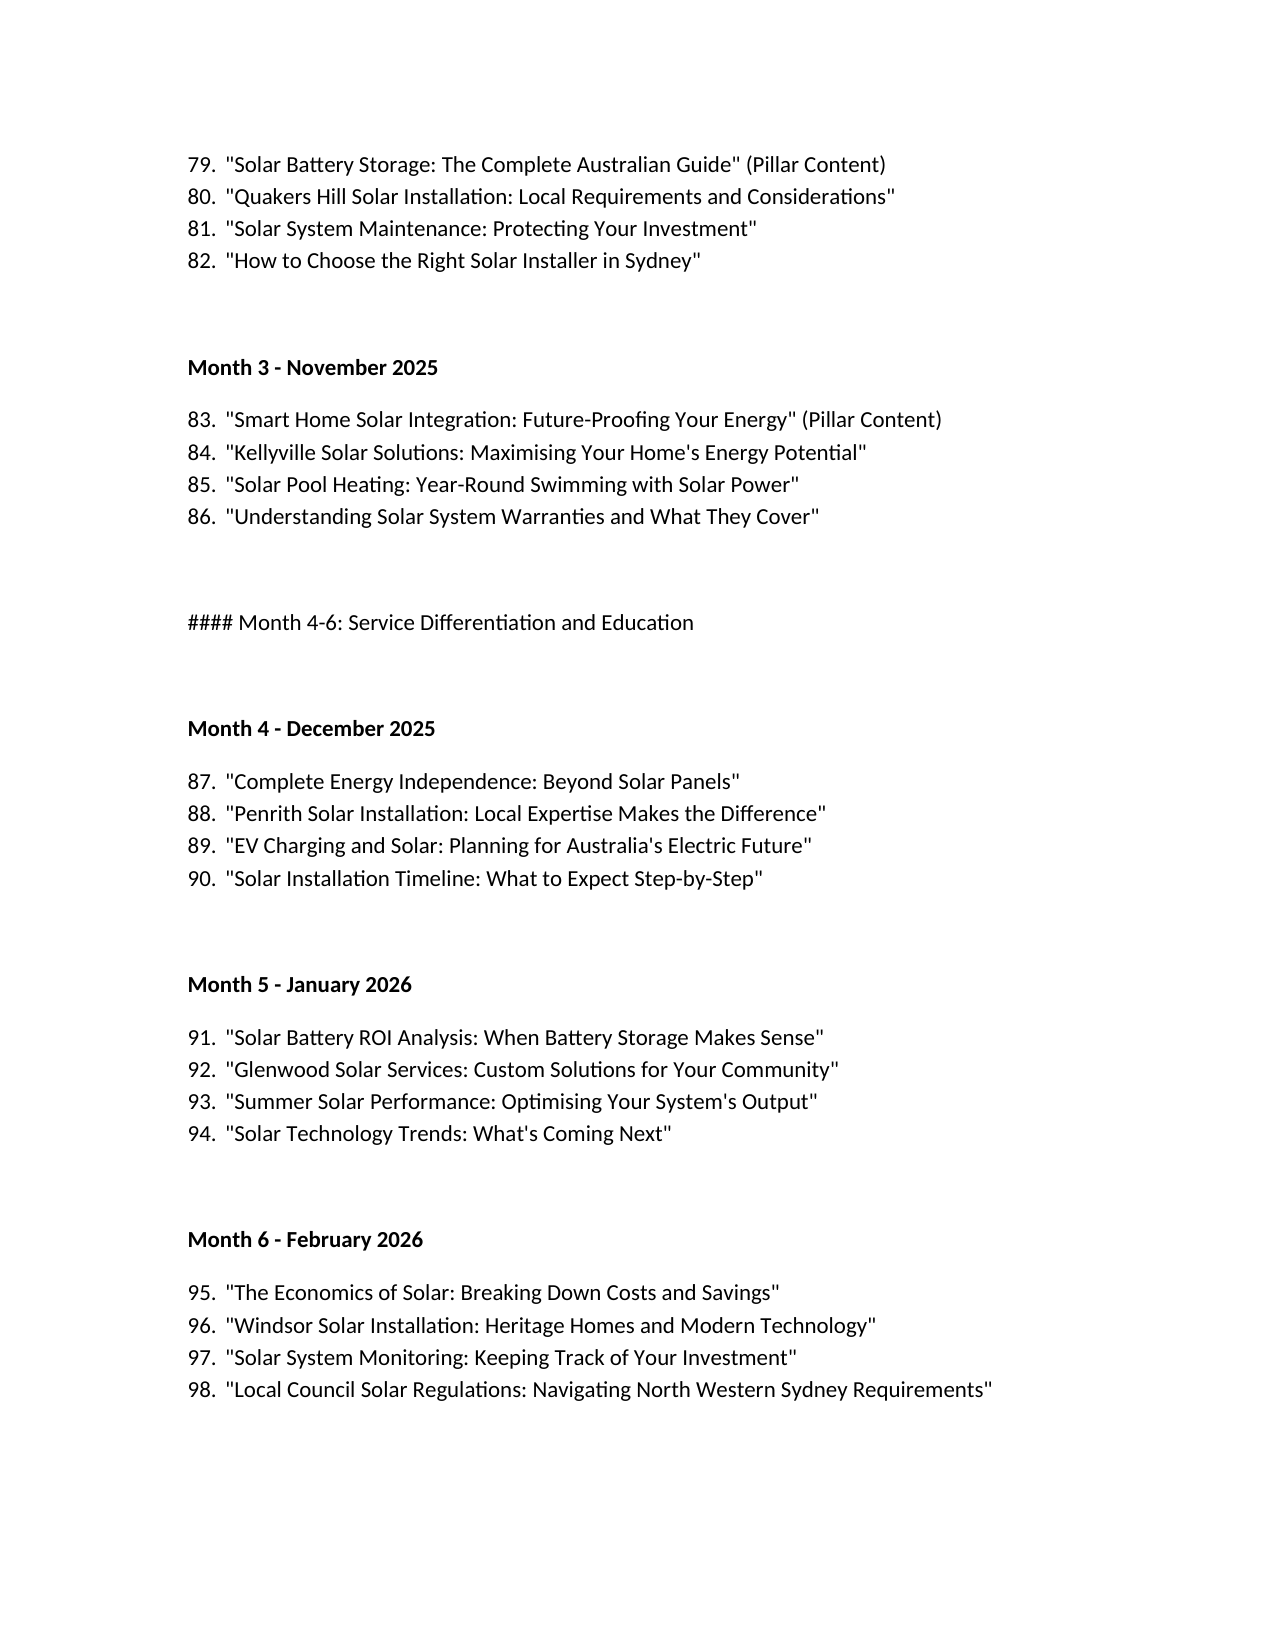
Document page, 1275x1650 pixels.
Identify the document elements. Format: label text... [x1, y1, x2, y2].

list "Solar Battery ROI Analysis: When Battery Storage Makes Sense" [187, 1023, 1087, 1051]
list "Solar Battery Storage: The Complete Australian Guide" (Pillar Content) [187, 150, 1087, 178]
list "Penrith Solar Installation: Local Expertise Makes the Difference" [187, 799, 1087, 827]
list "Solar Installation Timeline: What to Expect Step-by-Step" [187, 864, 1087, 892]
list "The Economics of Solar: Breaking Down Costs and Savings" [187, 1278, 1087, 1307]
list "Kellyville Solar Solutions: Maximising Your Home's Energy Potential" [187, 438, 1087, 466]
list "How to Choose the Right Solar Installer in Sydney" [187, 247, 1087, 274]
list "Glenwood Solar Services: Custom Solutions for Your Community" [187, 1055, 1087, 1083]
list "Solar Pool Heating: Year-Round Swimming with Solar Power" [187, 470, 1087, 498]
text Month 4 - December 2025 [187, 714, 1087, 742]
list "Windsor Solar Installation: Heritage Homes and Modern Technology" [187, 1311, 1087, 1339]
list "Solar Technology Trends: What's Coming Next" [187, 1119, 1087, 1147]
text Month 3 - November 2025 [187, 353, 1087, 381]
list "Smart Home Solar Integration: Future-Proofing Your Energy" (Pillar Content) [187, 406, 1087, 434]
list "Local Council Solar Regulations: Navigating North Western Sydney Requirements" [187, 1375, 1087, 1403]
list "EV Charging and Solar: Planning for Australia's Electric Future" [187, 832, 1087, 860]
text Month 5 - January 2026 [187, 970, 1087, 998]
list "Solar System Maintenance: Protecting Your Investment" [187, 214, 1087, 242]
list "Quakers Hill Solar Installation: Local Requirements and Considerations" [187, 182, 1087, 210]
list "Solar System Monitoring: Keeping Track of Your Investment" [187, 1343, 1087, 1371]
text Month 6 - February 2026 [187, 1226, 1087, 1253]
list "Summer Solar Performance: Optimising Your System's Output" [187, 1087, 1087, 1115]
list "Complete Energy Independence: Beyond Solar Panels" [187, 767, 1087, 795]
list "Understanding Solar System Warranties and What They Cover" [187, 502, 1087, 530]
text #### Month 4-6: Service Differentiation and Education [187, 608, 1087, 636]
